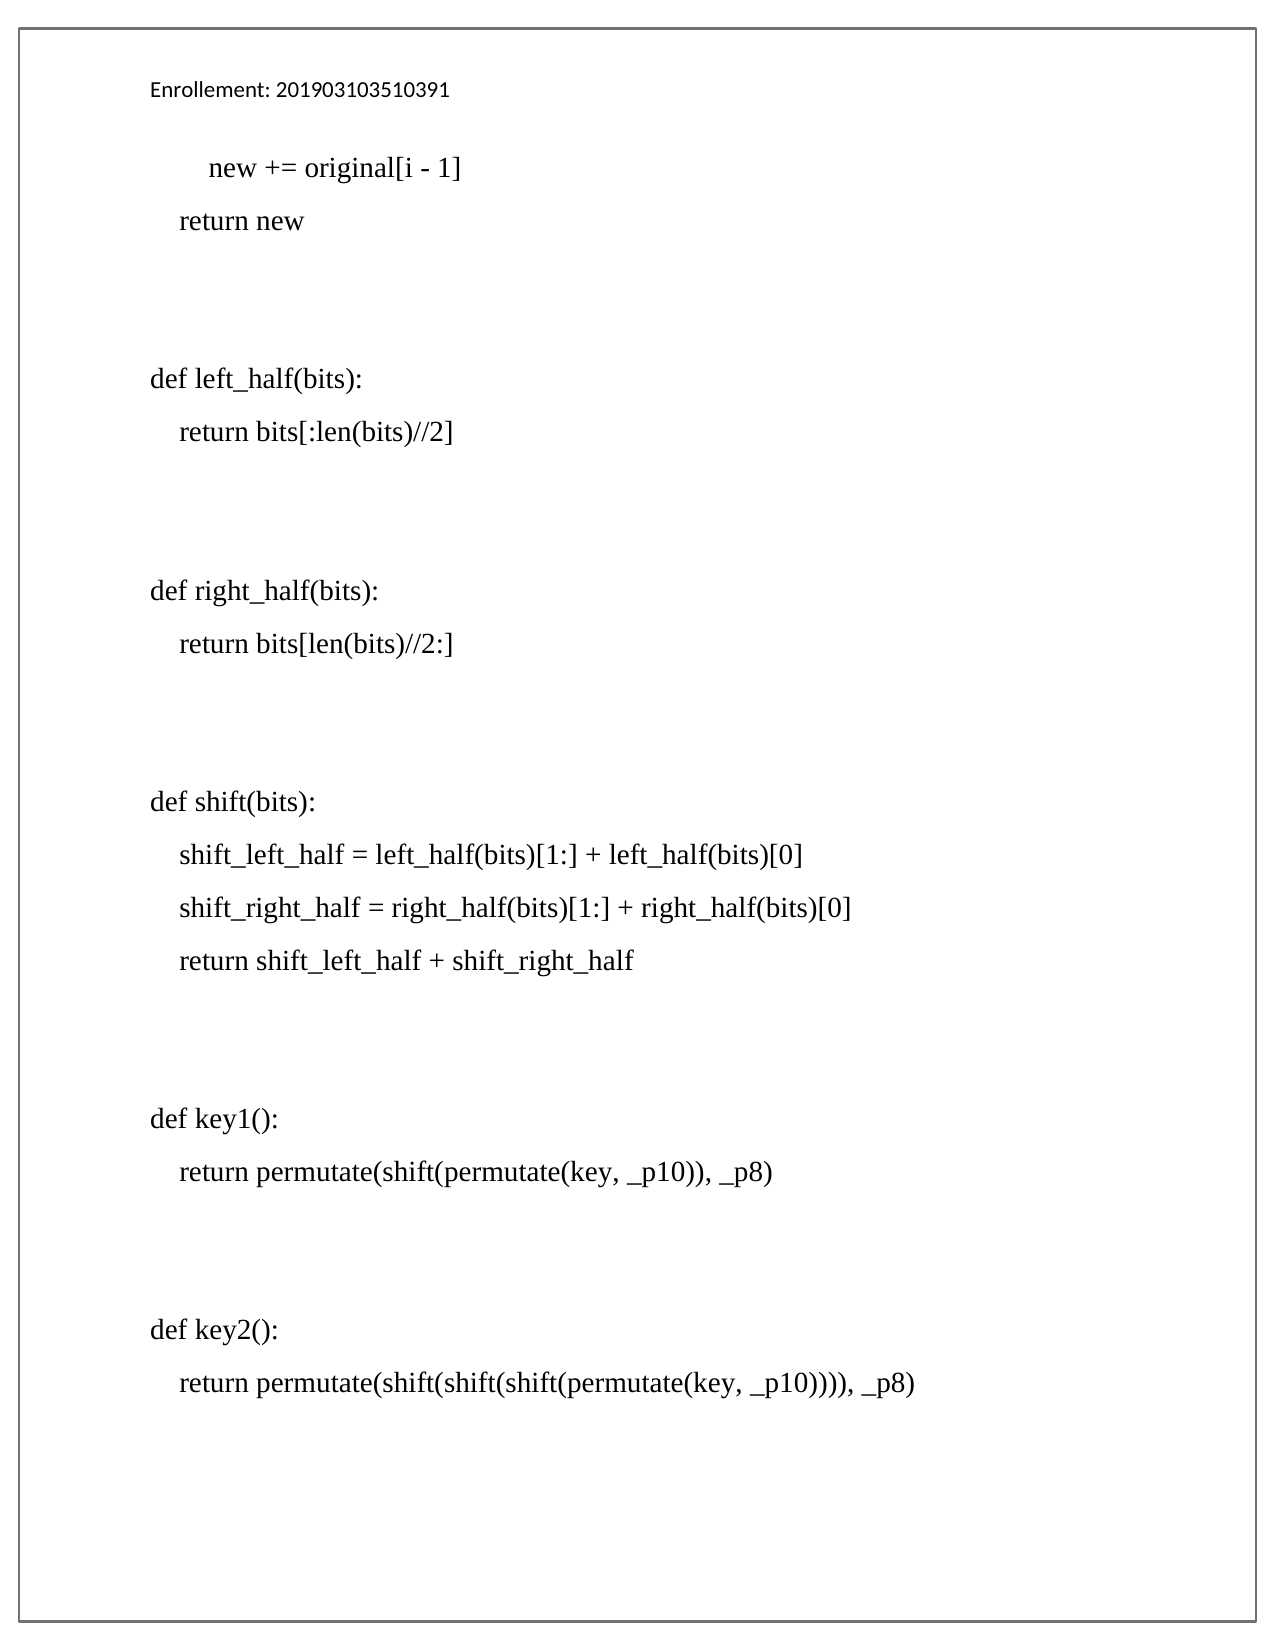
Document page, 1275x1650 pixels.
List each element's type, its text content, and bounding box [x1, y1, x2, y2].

text def shift(bits): [150, 784, 1125, 818]
text return shift_left_half + shift_right_half [150, 943, 1125, 976]
text return bits[:len(bits)//2] [150, 414, 1125, 448]
text return new [150, 203, 1125, 237]
text shift_right_half = right_half(bits)[1:] + right_half(bits)[0] [150, 890, 1125, 923]
text return permutate(shift(permutate(key, _p10)), _p8) [150, 1154, 1125, 1187]
text shift_left_half = left_half(bits)[1:] + left_half(bits)[0] [150, 837, 1125, 871]
text return permutate(shift(shift(shift(permutate(key, _p10)))), _p8) [150, 1365, 1125, 1399]
text new += original[i - 1] [150, 150, 1125, 184]
text return bits[len(bits)//2:] [150, 626, 1125, 659]
text def right_half(bits): [150, 573, 1125, 606]
text def key1(): [150, 1101, 1125, 1134]
text def key2(): [150, 1312, 1125, 1346]
text def left_half(bits): [150, 362, 1125, 395]
